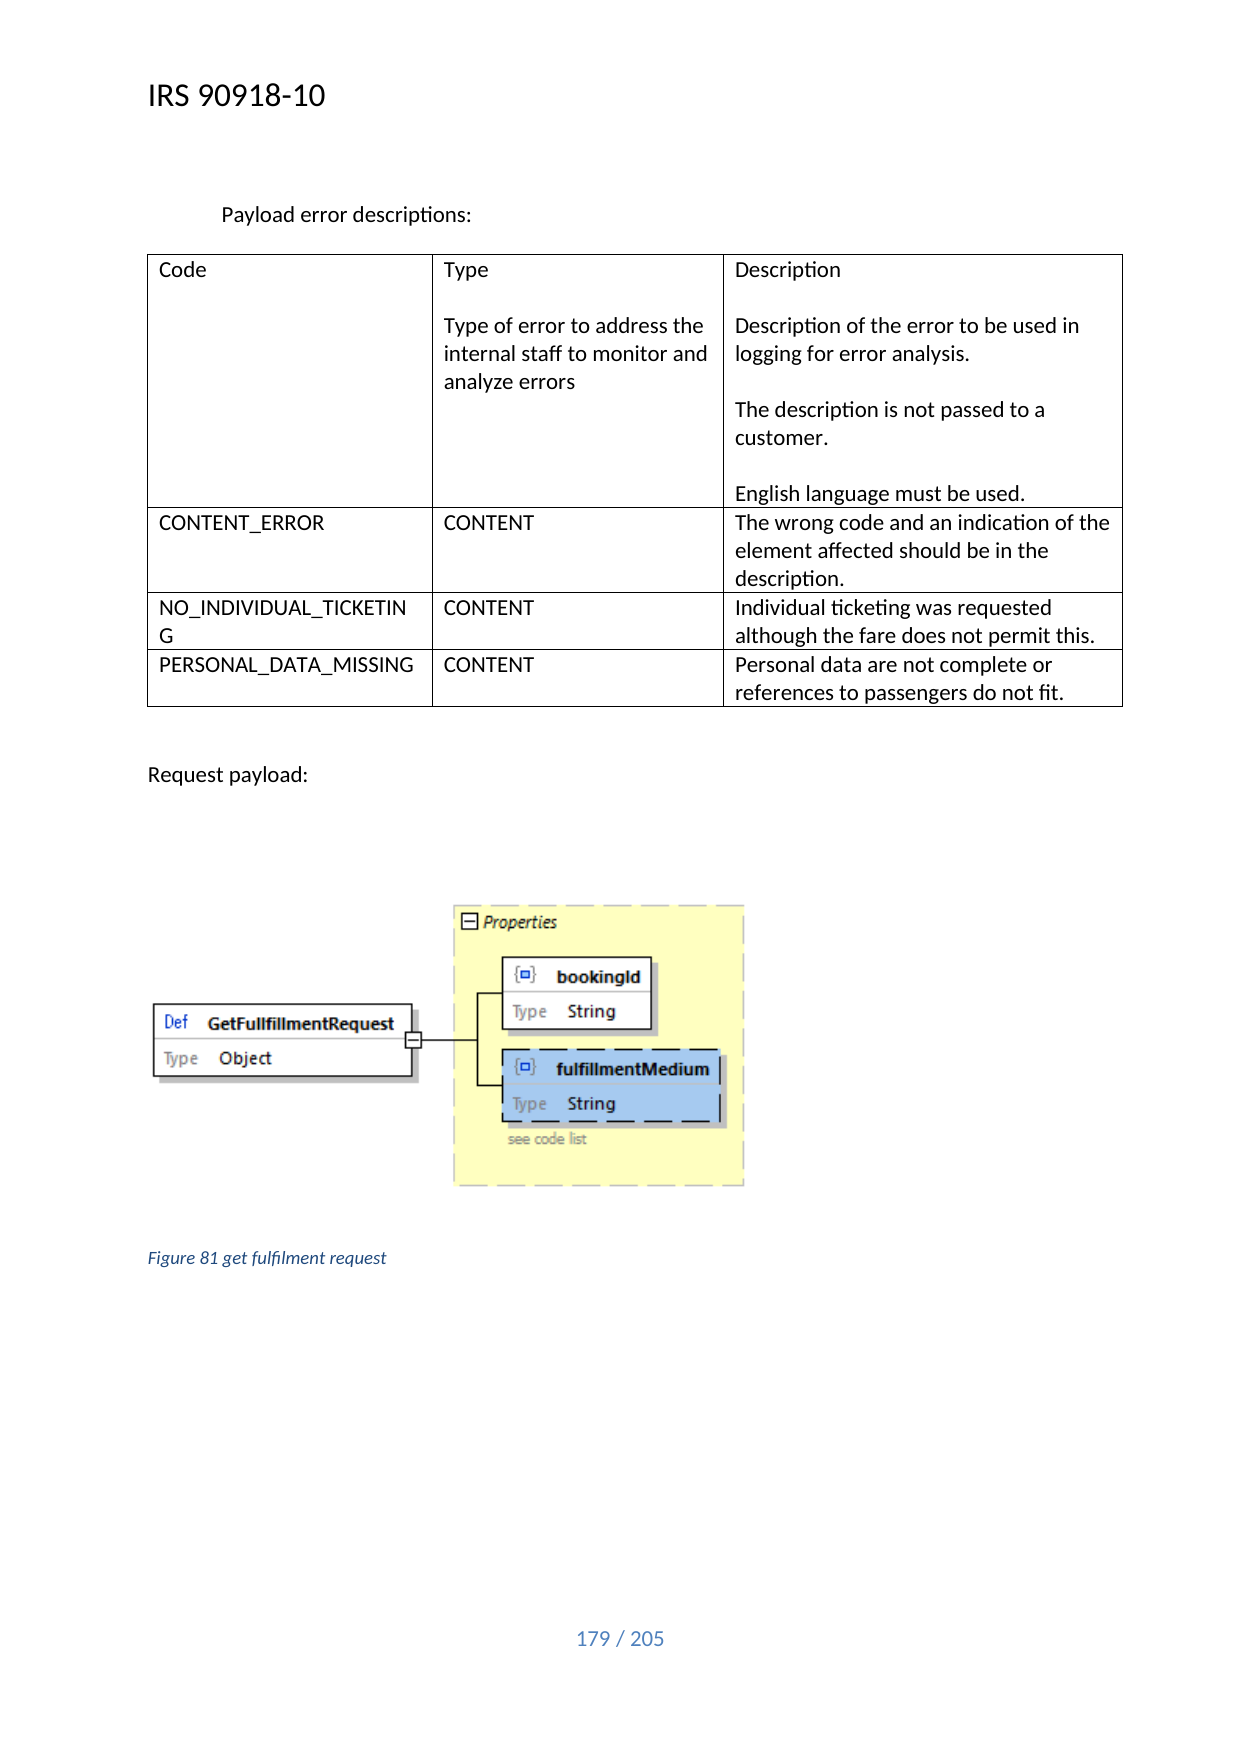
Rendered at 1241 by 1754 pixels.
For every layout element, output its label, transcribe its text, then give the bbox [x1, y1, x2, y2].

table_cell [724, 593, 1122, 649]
text Figure 81 get fulfilment request [148, 1246, 1093, 1269]
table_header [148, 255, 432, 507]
picture [147, 866, 782, 1221]
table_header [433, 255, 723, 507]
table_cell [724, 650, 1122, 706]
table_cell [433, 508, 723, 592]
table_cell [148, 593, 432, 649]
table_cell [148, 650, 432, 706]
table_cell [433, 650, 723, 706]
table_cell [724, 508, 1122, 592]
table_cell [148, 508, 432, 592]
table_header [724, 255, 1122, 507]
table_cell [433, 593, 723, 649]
text Payload error descriptions: [221, 201, 1093, 229]
text Request payload: [148, 760, 1093, 788]
